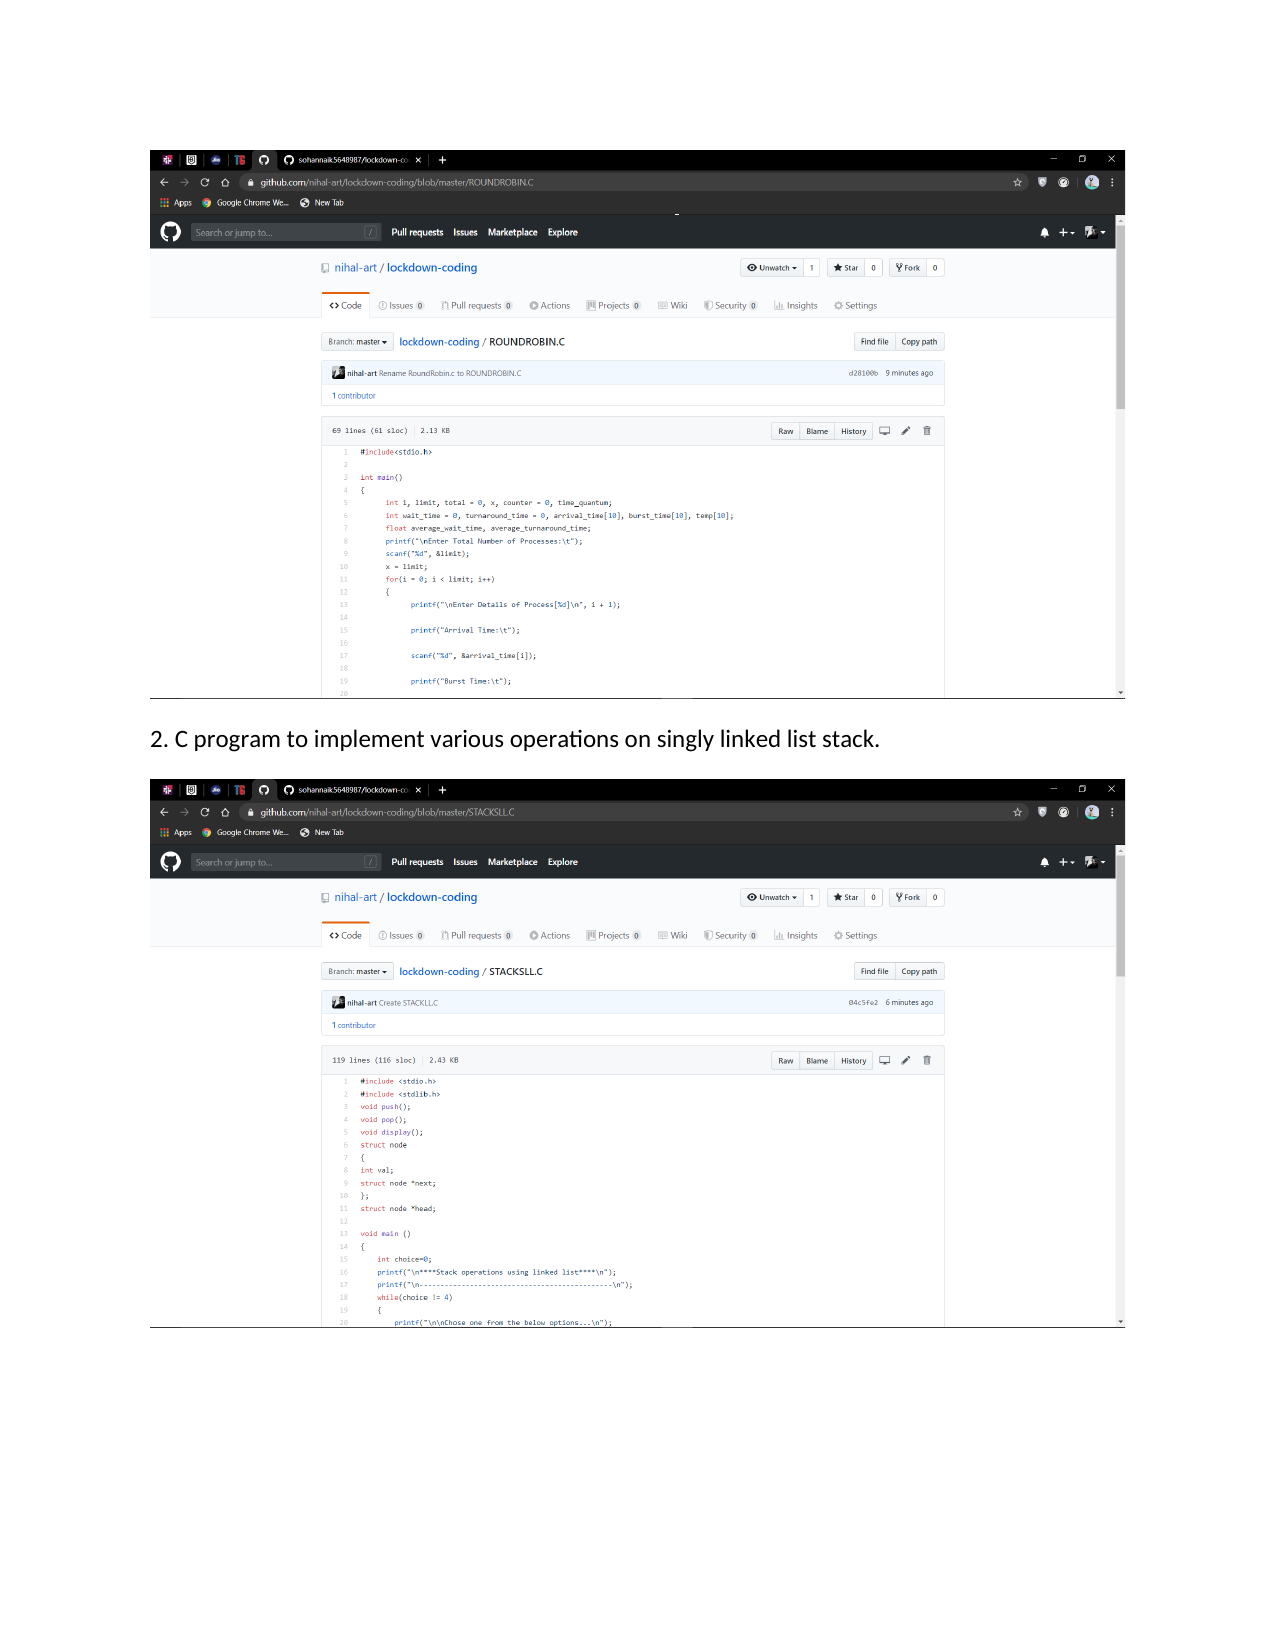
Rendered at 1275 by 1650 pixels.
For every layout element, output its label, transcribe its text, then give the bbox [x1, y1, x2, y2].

picture [150, 150, 1125, 699]
picture [150, 779, 1125, 1328]
text 2. C program to implement various operations on singly linked list stack. [150, 723, 1125, 754]
